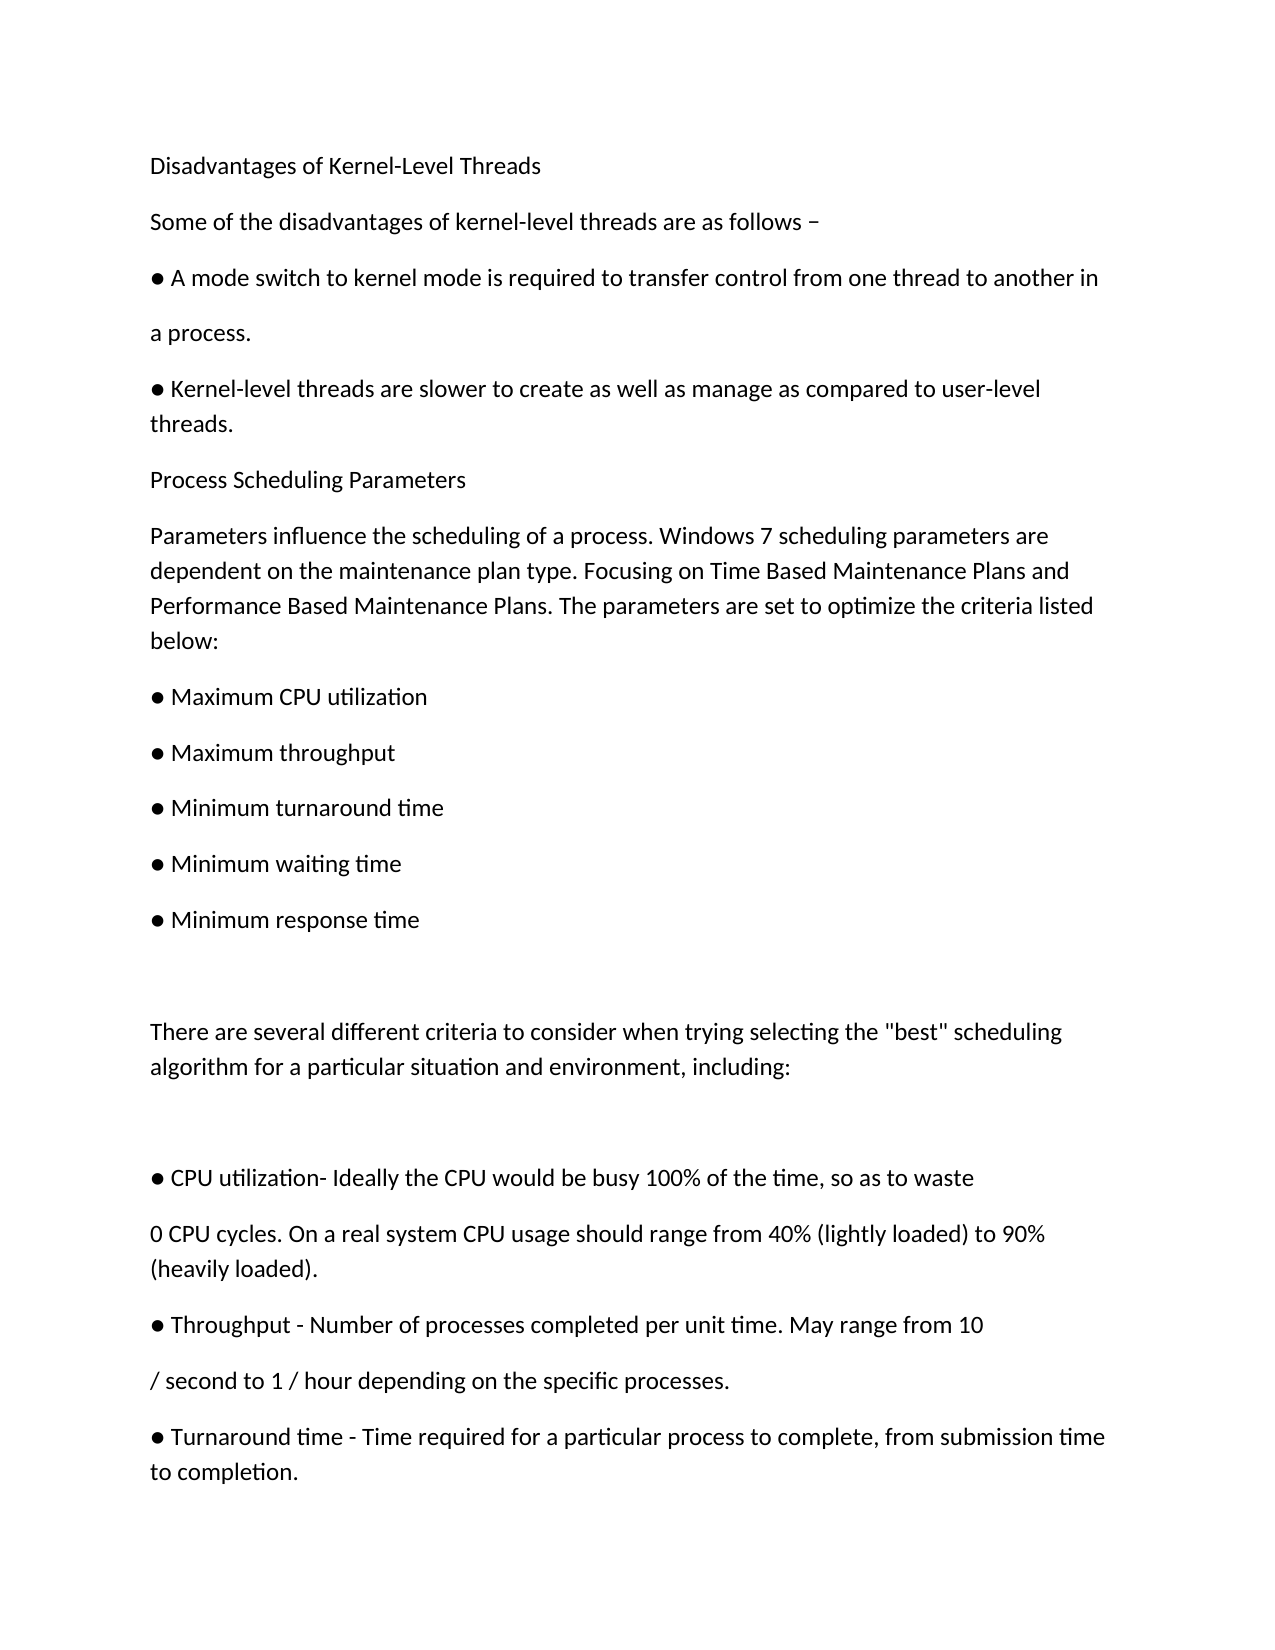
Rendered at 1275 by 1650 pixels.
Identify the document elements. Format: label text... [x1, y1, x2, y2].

text ● Minimum turnaround time [150, 792, 1125, 823]
text ● Turnaround time - Time required for a particular process to complete, from submission time to completion. [150, 1421, 1125, 1486]
text ● CPU utilization- Ideally the CPU would be busy 100% of the time, so as to waste [150, 1162, 1125, 1193]
text There are several different criteria to consider when trying selecting the "best" scheduling algorithm for a particular situation and environment, including: [150, 1016, 1125, 1081]
text ● Maximum throughput [150, 737, 1125, 767]
text Some of the disadvantages of kernel-level threads are as follows − [150, 206, 1125, 236]
text a process. [150, 317, 1125, 348]
text Disadvantages of Kernel-Level Threads [150, 150, 1125, 181]
text Process Scheduling Parameters [150, 464, 1125, 495]
text ● Minimum response time [150, 904, 1125, 935]
text 0 CPU cycles. On a real system CPU usage should range from 40% (lightly loaded) to 90% (heavily loaded). [150, 1218, 1125, 1284]
text ● A mode switch to kernel mode is required to transfer control from one thread to another in [150, 262, 1125, 292]
text ● Throughput - Number of processes completed per unit time. May range from 10 [150, 1309, 1125, 1340]
text ● Maximum CPU utilization [150, 681, 1125, 711]
text ● Minimum waiting time [150, 848, 1125, 879]
text Parameters influence the scheduling of a process. Windows 7 scheduling parameters are dependent on the maintenance plan type. Focusing on Time Based Maintenance Plans and Performance Based Maintenance Plans. The parameters are set to optimize the criteria listed below: [150, 520, 1125, 656]
text / second to 1 / hour depending on the specific processes. [150, 1365, 1125, 1396]
text ● Kernel-level threads are slower to create as well as manage as compared to user-level threads. [150, 373, 1125, 439]
